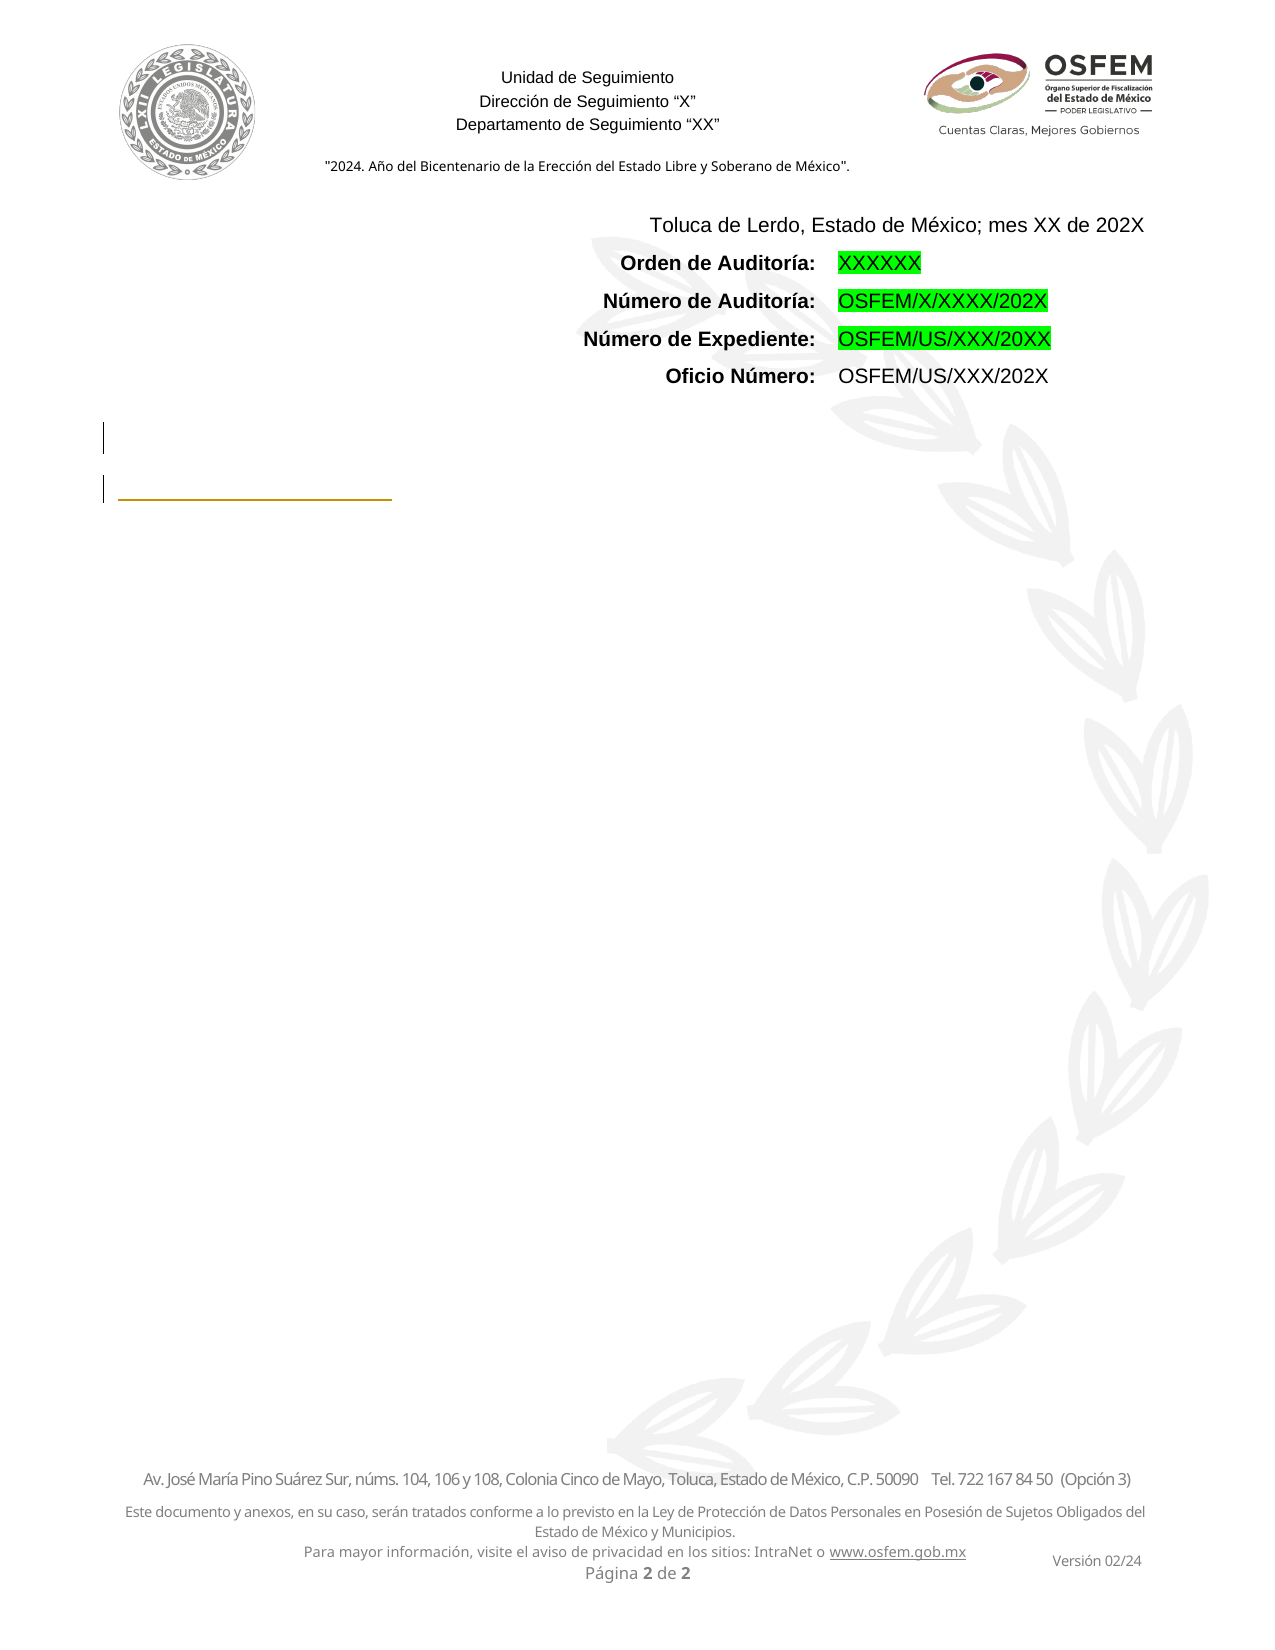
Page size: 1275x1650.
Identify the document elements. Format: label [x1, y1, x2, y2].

picture [118, 44, 256, 180]
picture [920, 44, 1157, 142]
picture [576, 236, 1209, 1486]
